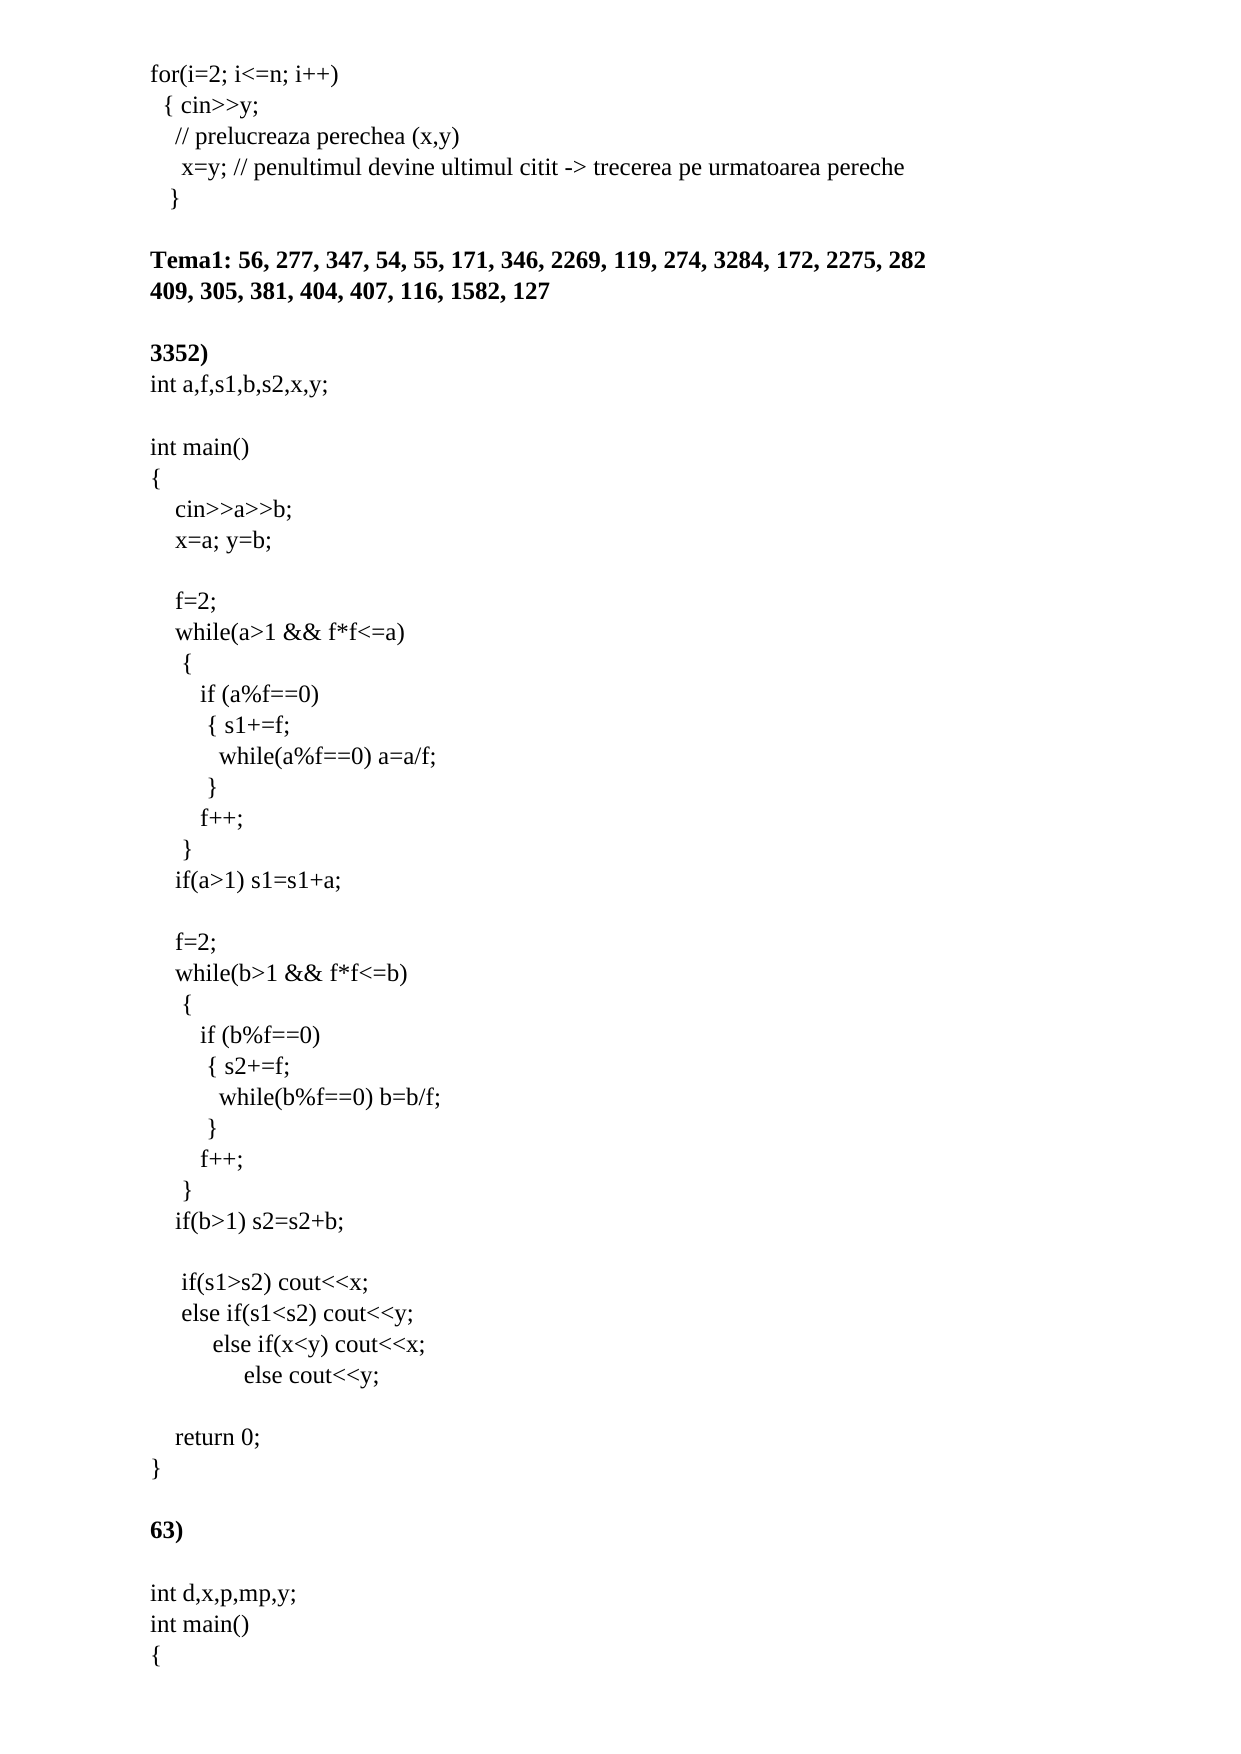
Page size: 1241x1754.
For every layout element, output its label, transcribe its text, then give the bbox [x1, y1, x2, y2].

text if (b%f==0) [150, 1020, 1090, 1048]
text while(b>1 && f*f<=b) [150, 958, 1090, 986]
text // prelucreaza perechea (x,y) [150, 121, 1090, 150]
text int d,x,p,mp,y; [150, 1578, 1090, 1606]
text 409, 305, 381, 404, 407, 116, 1582, 127 [150, 276, 1090, 305]
text { [150, 463, 1090, 491]
text return 0; [150, 1422, 1090, 1451]
text while(a>1 && f*f<=a) [150, 617, 1090, 646]
text } [150, 1175, 1090, 1204]
text f++; [150, 1144, 1090, 1173]
text { s1+=f; [150, 710, 1090, 739]
text if(b>1) s2=s2+b; [150, 1206, 1090, 1235]
text } [150, 1113, 1090, 1142]
text int main() [150, 432, 1090, 460]
text cin>>a>>b; [150, 494, 1090, 522]
text else cout<<y; [150, 1360, 1090, 1389]
text Tema1: 56, 277, 347, 54, 55, 171, 346, 2269, 119, 274, 3284, 172, 2275, 282 [150, 245, 1090, 274]
text while(b%f==0) b=b/f; [150, 1082, 1090, 1111]
text { s2+=f; [150, 1051, 1090, 1079]
text } [150, 1453, 1090, 1482]
text if(s1>s2) cout<<x; [150, 1267, 1090, 1296]
text int main() [150, 1609, 1090, 1637]
text else if(s1<s2) cout<<y; [150, 1298, 1090, 1327]
text for(i=2; i<=n; i++) [150, 59, 1090, 88]
text { [150, 989, 1090, 1017]
text f++; [150, 803, 1090, 832]
text f=2; [150, 927, 1090, 955]
text } [150, 183, 1090, 212]
text while(a%f==0) a=a/f; [150, 741, 1090, 770]
text { [150, 1640, 1090, 1668]
text { cin>>y; [150, 90, 1090, 119]
text 63) [150, 1516, 1090, 1544]
text x=y; // penultimul devine ultimul citit -> trecerea pe urmatoarea pereche [150, 152, 1090, 181]
text } [150, 834, 1090, 863]
text x=a; y=b; [150, 525, 1090, 553]
text if (a%f==0) [150, 679, 1090, 708]
text } [150, 772, 1090, 801]
text 3352) [150, 338, 1090, 367]
text f=2; [150, 586, 1090, 615]
text if(a>1) s1=s1+a; [150, 865, 1090, 894]
text int a,f,s1,b,s2,x,y; [150, 369, 1090, 398]
text { [150, 648, 1090, 677]
text else if(x<y) cout<<x; [150, 1329, 1090, 1358]
